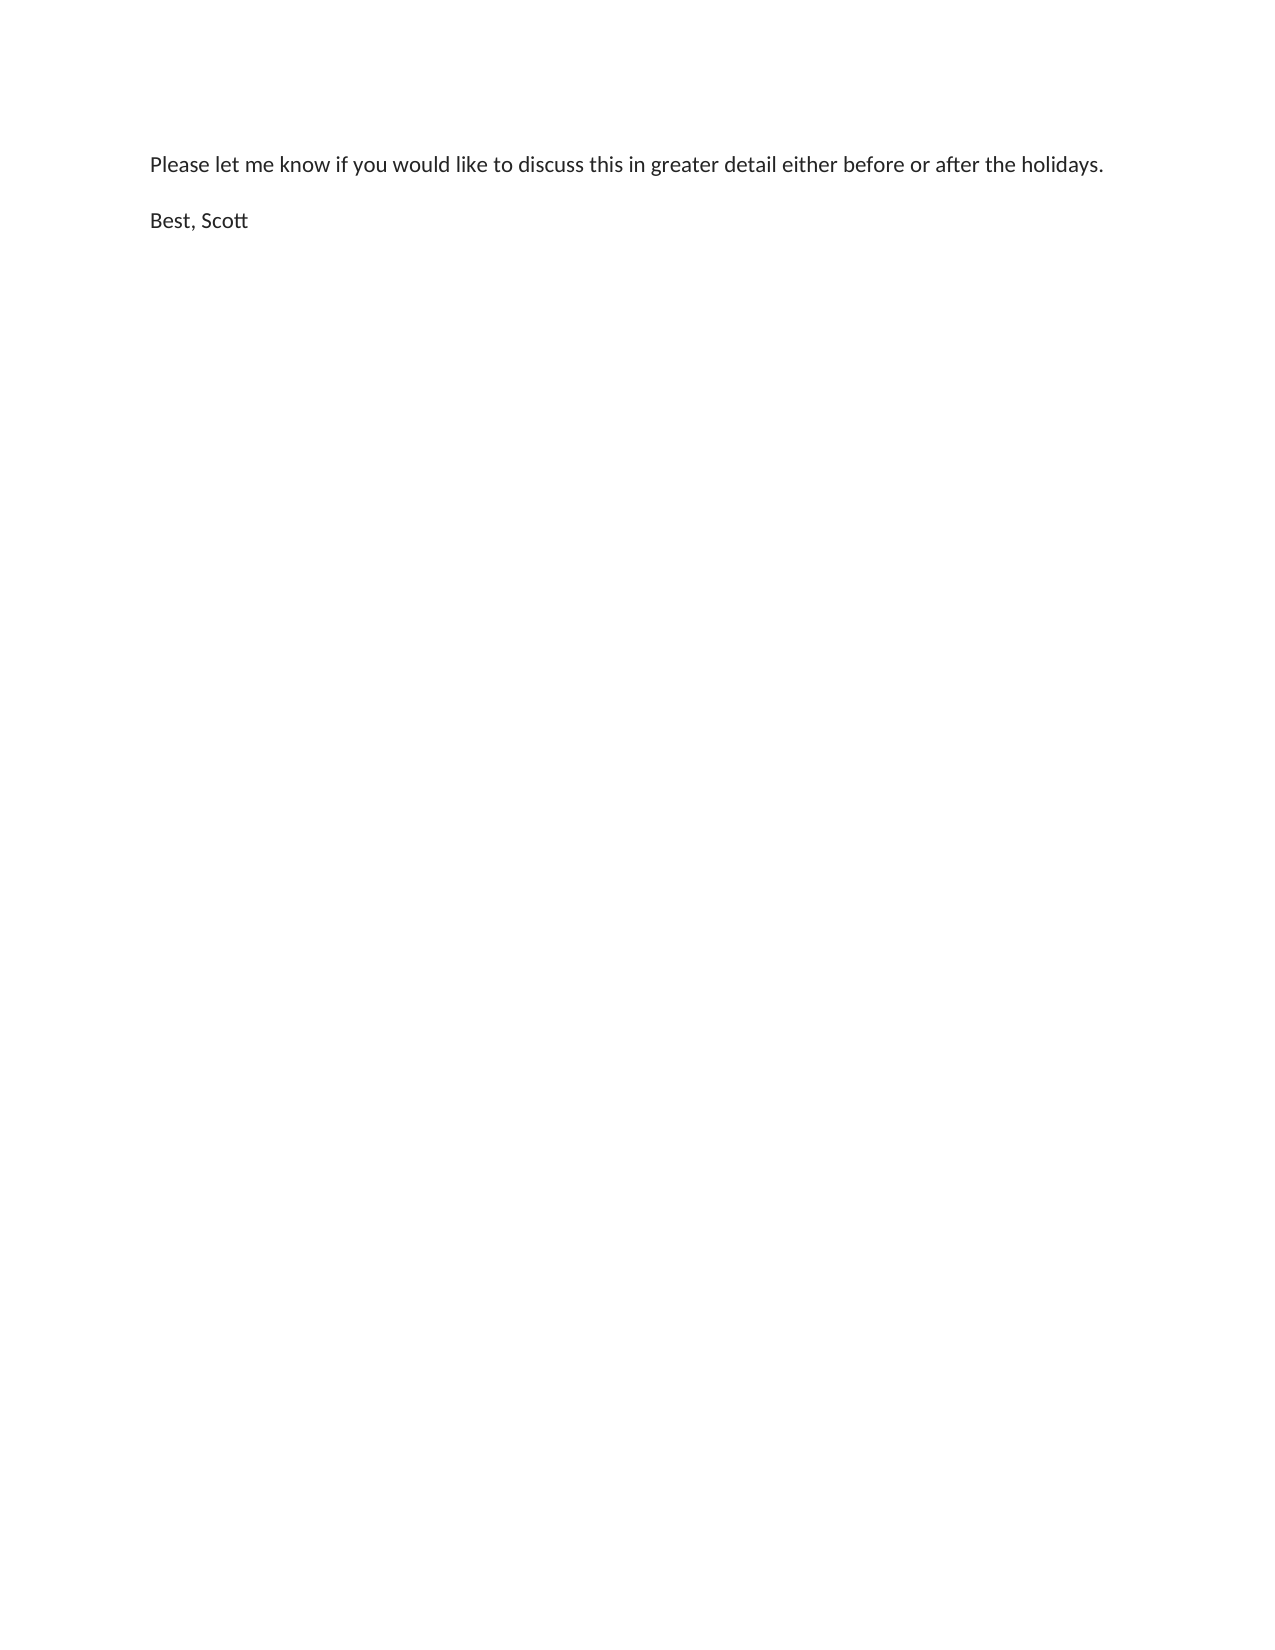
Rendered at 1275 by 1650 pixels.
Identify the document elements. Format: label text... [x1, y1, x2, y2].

text Please let me know if you would like to discuss this in greater detail either before or after the holidays. [150, 150, 1125, 178]
text Best, Scott [150, 206, 1125, 234]
